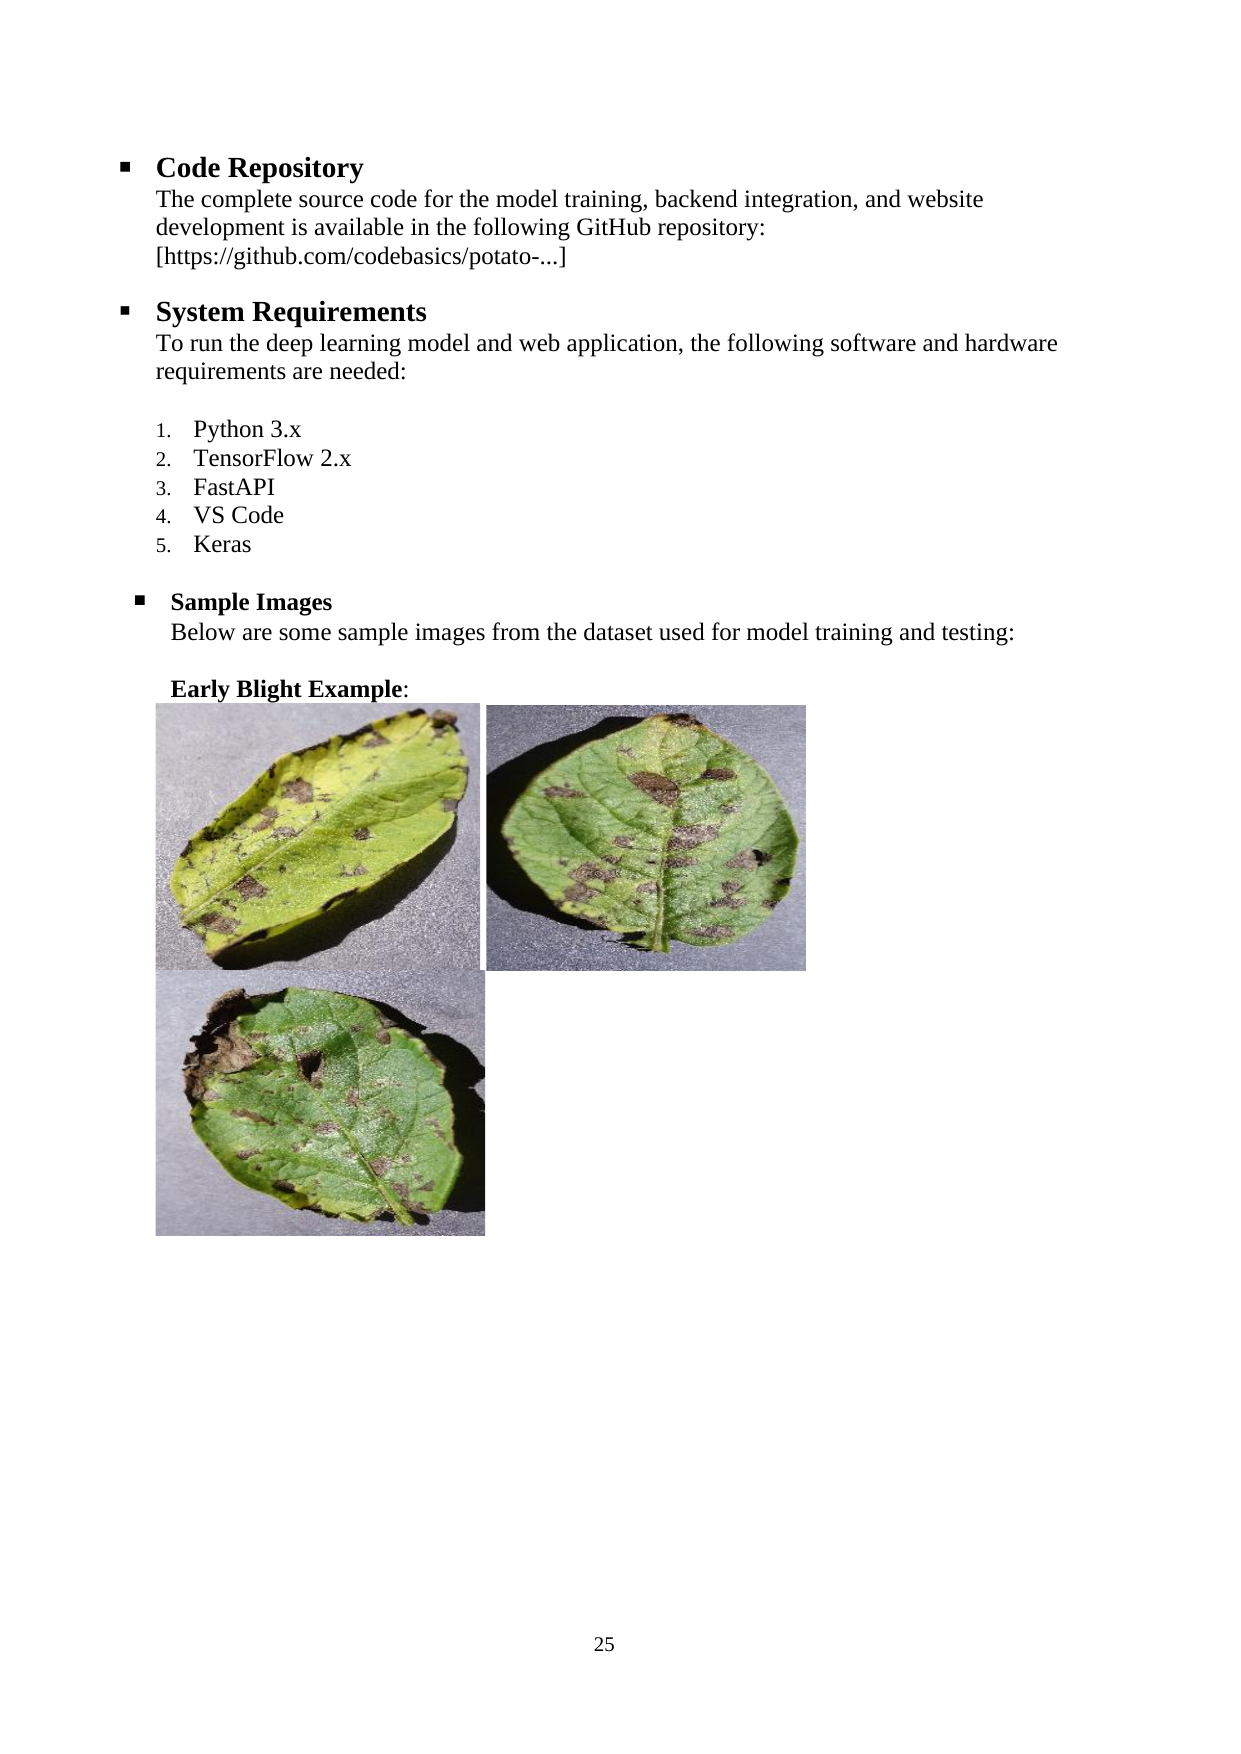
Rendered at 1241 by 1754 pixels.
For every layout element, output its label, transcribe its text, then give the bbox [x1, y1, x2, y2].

list System Requirements To run the deep learning model and web application, the following software and hardware requirements are needed: [118, 294, 1090, 385]
list TensorFlow 2.x [156, 443, 1090, 472]
picture [155, 703, 806, 1236]
list VS Code [156, 501, 1090, 529]
list Python 3.x [156, 414, 1090, 443]
list Keras [156, 529, 1090, 558]
list FastAPI [156, 472, 1090, 501]
list Sample Images Below are some sample images from the dataset used for model training and testing: [133, 587, 1090, 646]
list Code Repository The complete source code for the model training, backend integration, and website development is available in the following GitHub repository: [https://github.com/codebasics/potato-...] [118, 150, 1090, 294]
list Early Blight Example: [170, 646, 1090, 703]
